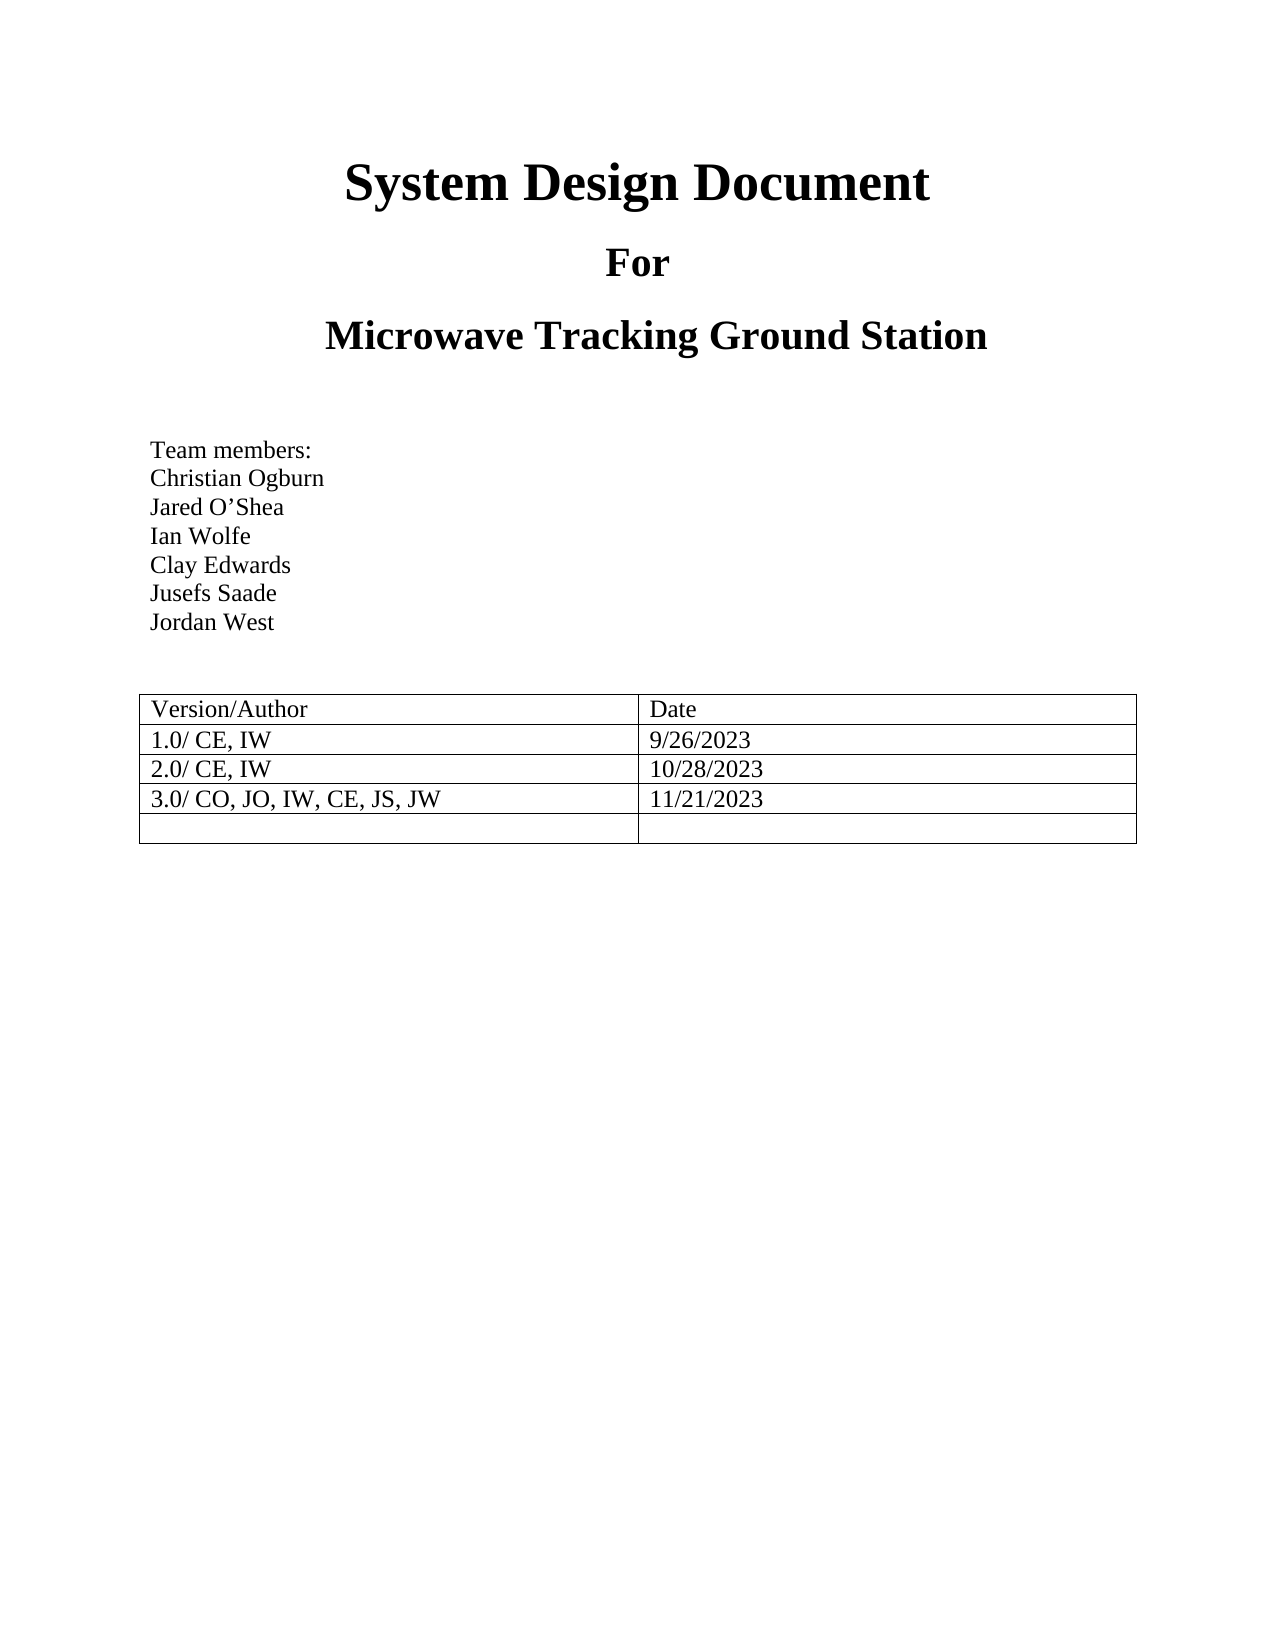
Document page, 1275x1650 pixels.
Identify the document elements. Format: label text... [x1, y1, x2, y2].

table_header Version/Author [140, 695, 638, 724]
table_header Date [639, 695, 1136, 724]
table_cell [140, 814, 638, 843]
table_cell 9/26/2023 [639, 725, 1136, 753]
text Jared O’Shea [150, 492, 1125, 521]
text Team members: Christian Ogburn [150, 435, 1125, 492]
table_cell [639, 814, 1136, 843]
table_cell 1.0/ CE, IW [140, 725, 638, 753]
text For [150, 237, 1125, 285]
table_cell 10/28/2023 [639, 755, 1136, 783]
text Jordan West [150, 607, 1125, 636]
text Jusefs Saade [150, 578, 1125, 607]
text Clay Edwards [150, 550, 1125, 578]
text Microwave Tracking Ground Station [225, 310, 1087, 358]
text System Design Document [150, 150, 1125, 212]
table_cell 2.0/ CE, IW [140, 755, 638, 783]
table_cell 11/21/2023 [639, 784, 1136, 813]
table_cell 3.0/ CO, JO, IW, CE, JS, JW [140, 784, 638, 813]
text Ian Wolfe [150, 521, 1125, 550]
